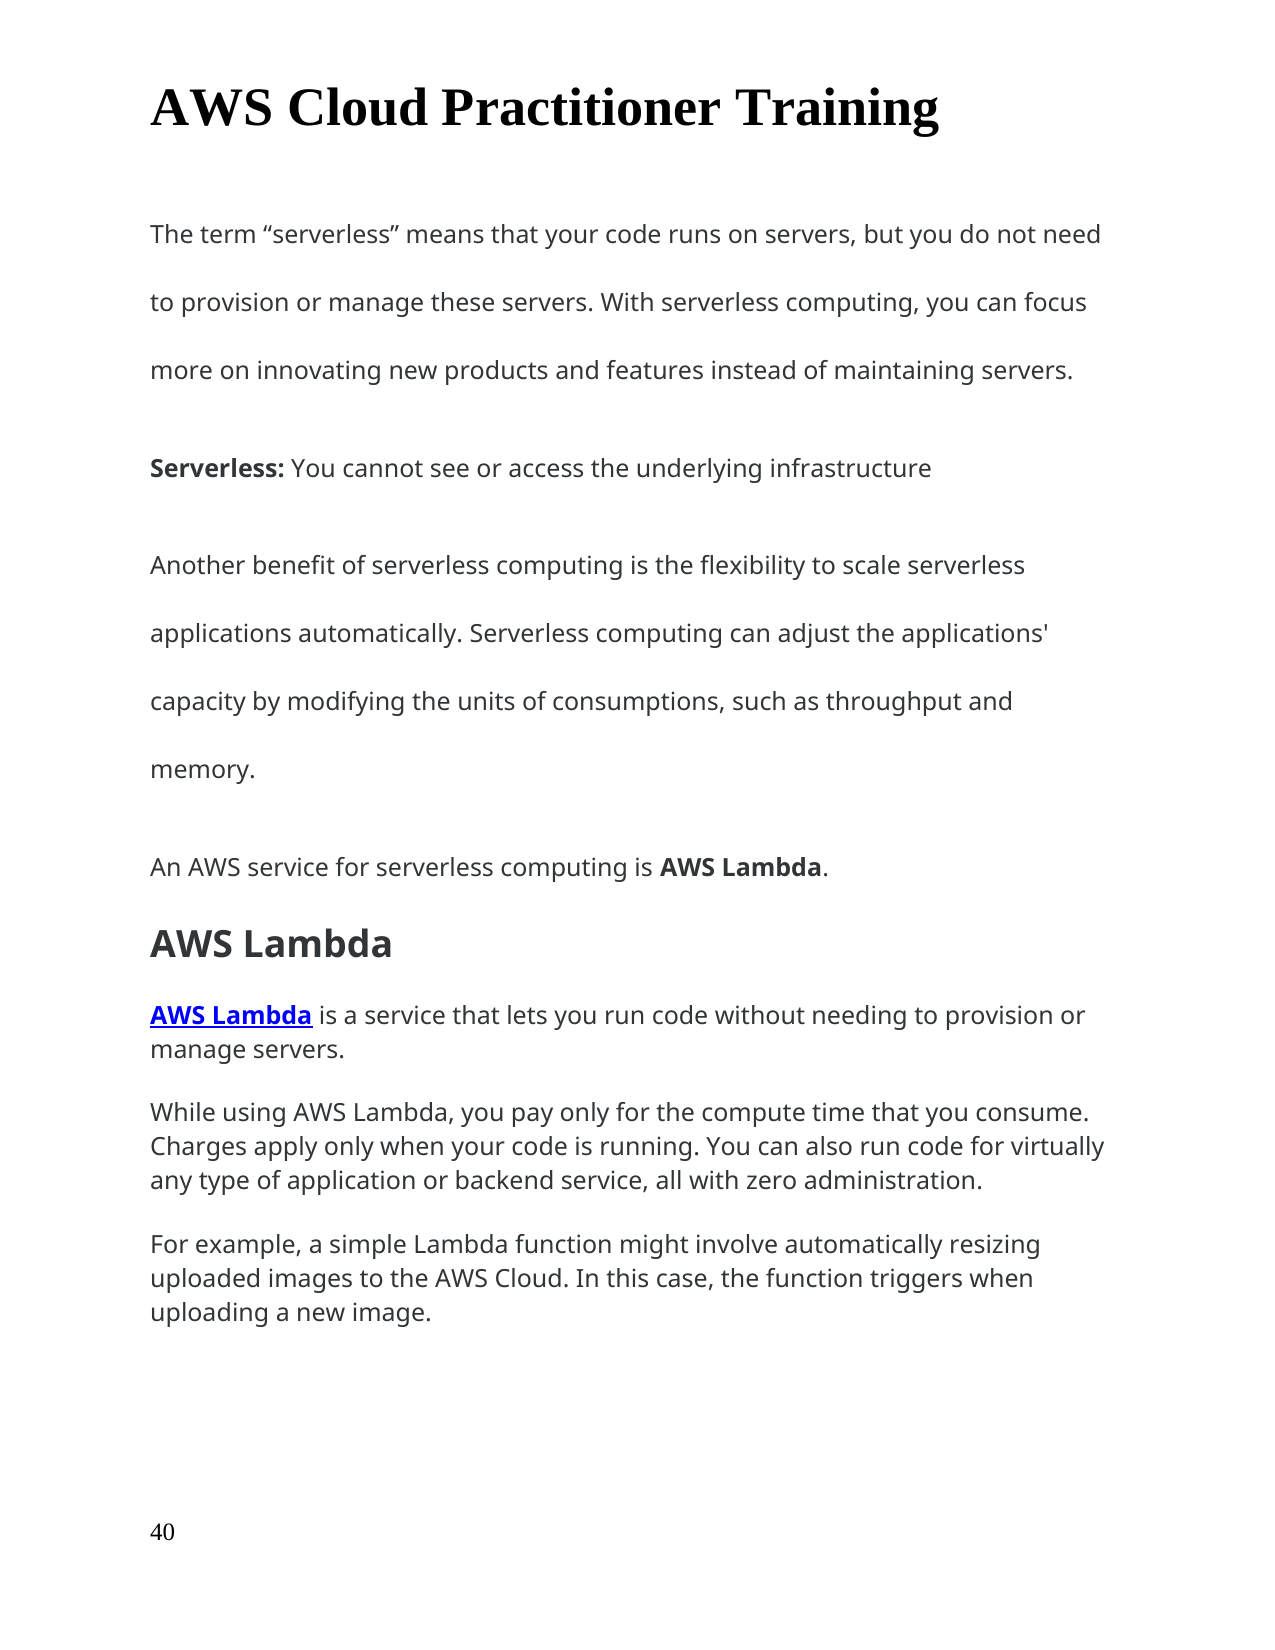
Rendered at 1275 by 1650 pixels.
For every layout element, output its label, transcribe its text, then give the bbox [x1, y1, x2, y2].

text The term “serverless” means that your code runs on servers, but you do not need to provision or manage these servers. With serverless computing, you can focus more on innovating new products and features instead of maintaining servers. [150, 217, 1125, 387]
text Another benefit of serverless computing is the flexibility to scale serverless applications automatically. Serverless computing can adjust the applications' capacity by modifying the units of consumptions, such as throughput and memory. [150, 548, 1125, 786]
text While using AWS Lambda, you pay only for the compute time that you consume. Charges apply only when your code is running. You can also run code for virtually any type of application or backend service, all with zero administration. [150, 1095, 1125, 1197]
text An AWS service for serverless computing is AWS Lambda. [150, 849, 1125, 883]
text AWS Lambda [150, 917, 1125, 968]
text AWS Lambda is a service that lets you run code without needing to provision or manage servers. [150, 998, 1125, 1066]
text Serverless: You cannot see or access the underlying infrastructure [150, 450, 1125, 484]
text For example, a simple Lambda function might involve automatically resizing uploaded images to the AWS Cloud. In this case, the function triggers when uploading a new image. [150, 1226, 1125, 1328]
